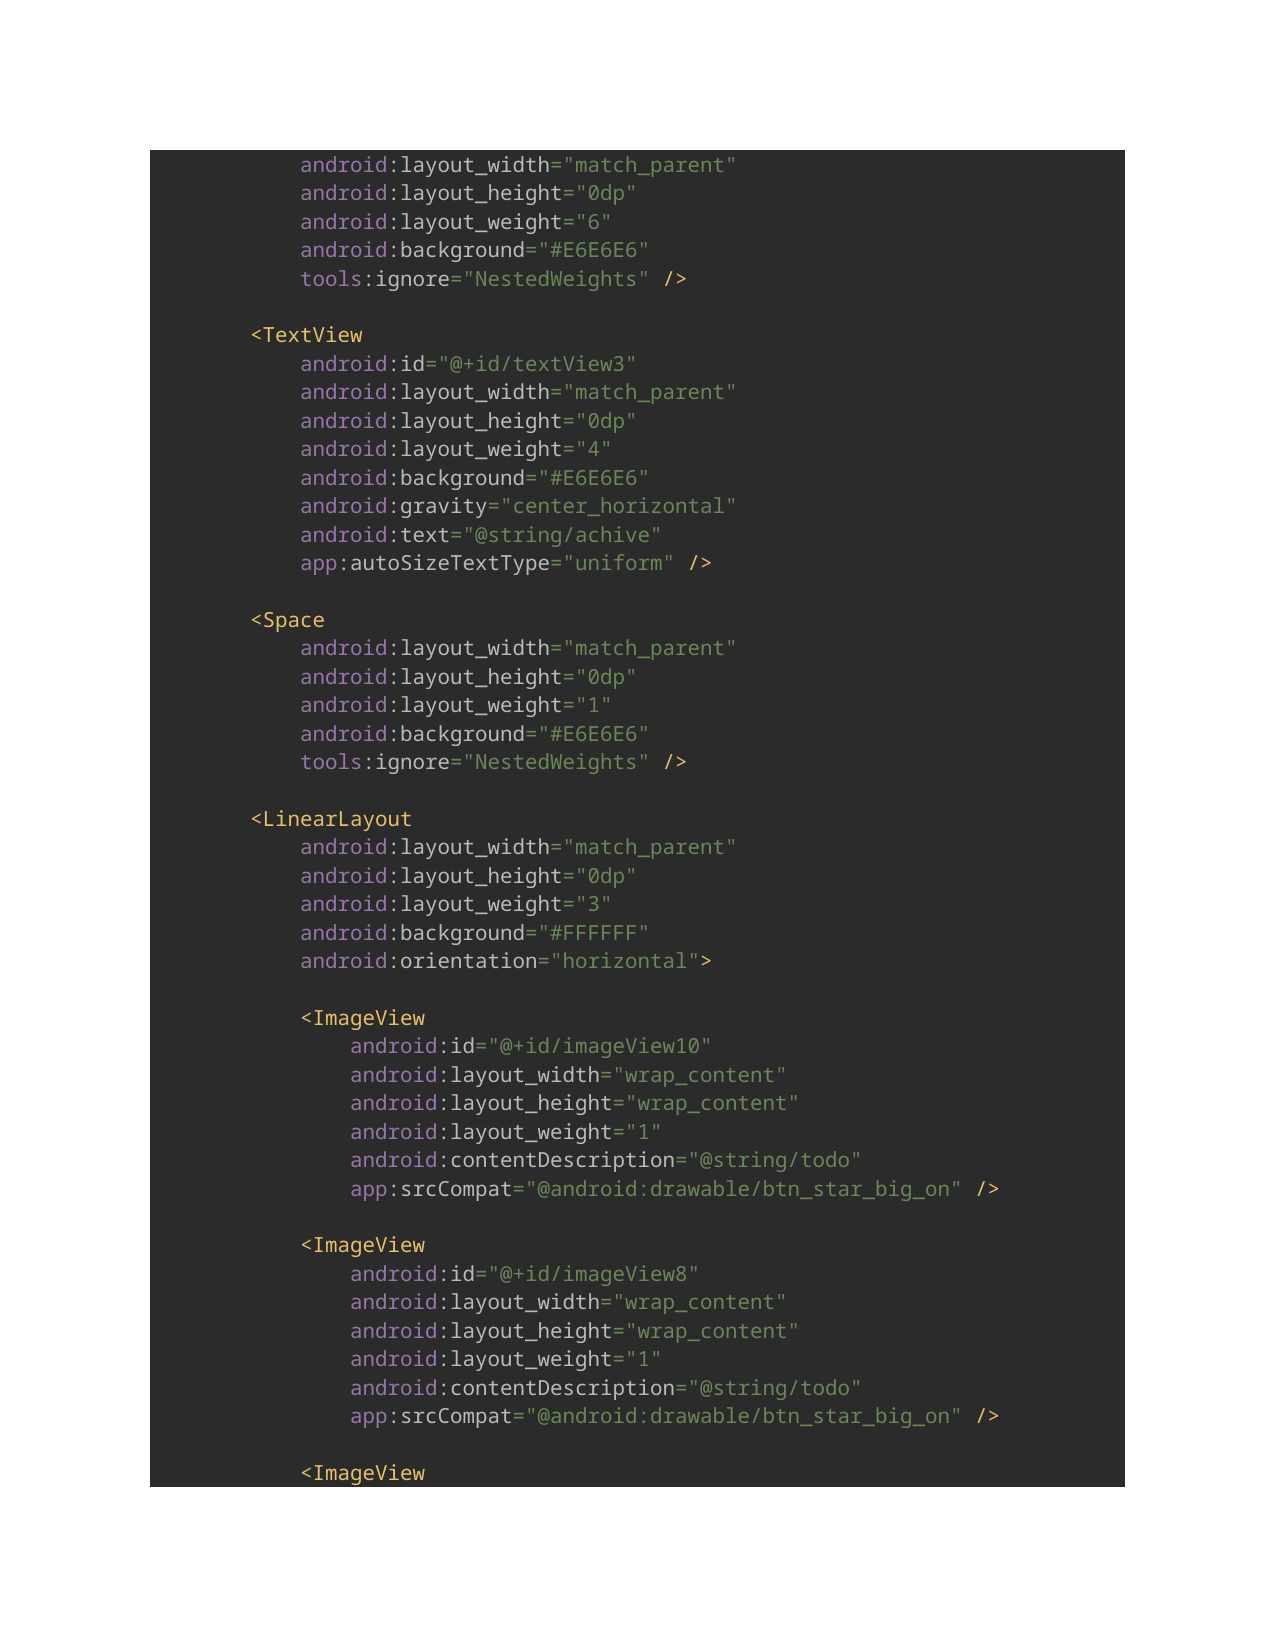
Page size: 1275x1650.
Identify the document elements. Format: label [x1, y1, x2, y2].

text [150, 150, 1125, 1487]
